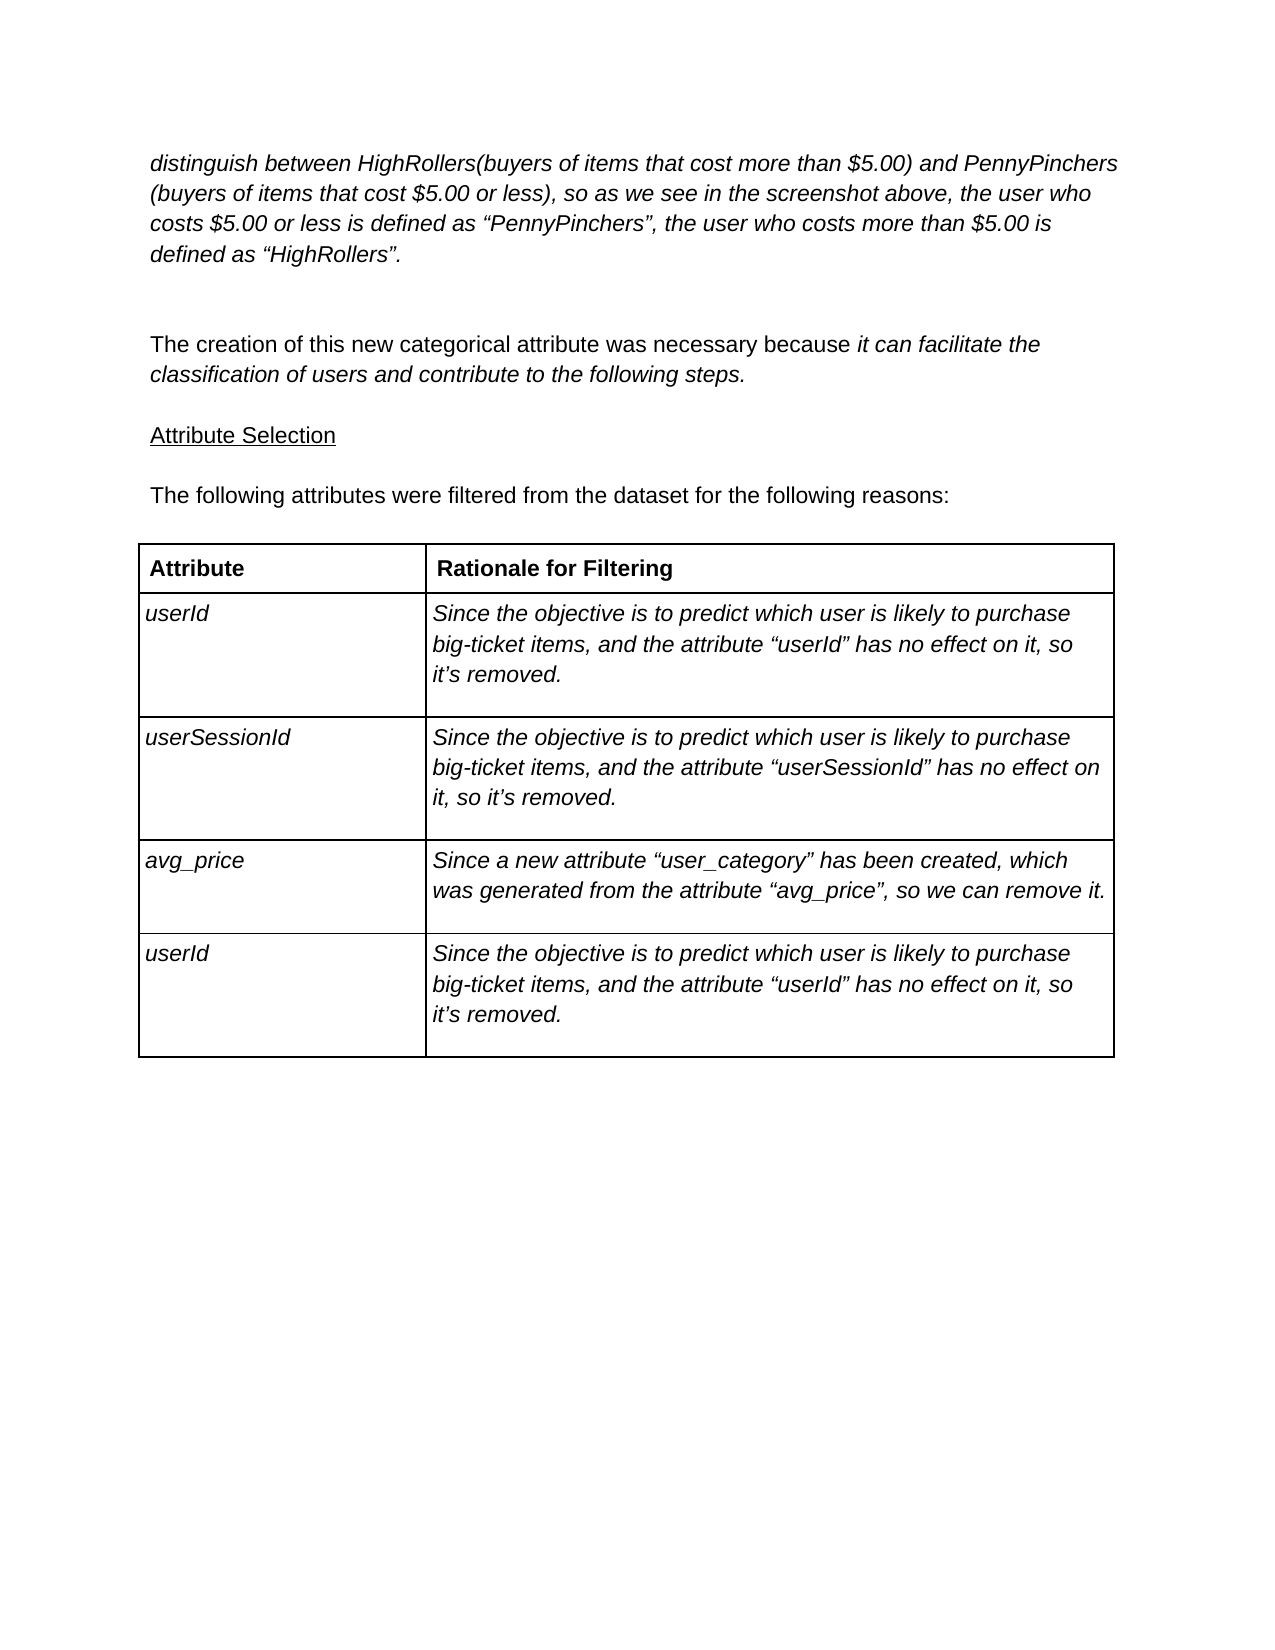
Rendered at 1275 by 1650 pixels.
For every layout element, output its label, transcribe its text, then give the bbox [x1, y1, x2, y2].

table_cell avg_price [140, 841, 425, 933]
table_header Rationale for Filtering [427, 545, 1113, 592]
table_cell userId [140, 934, 425, 1056]
text The following attributes were filtered from the dataset for the following reasons: [150, 482, 1125, 509]
text The creation of this new categorical attribute was necessary because it can facilitate the classification of users and contribute to the following steps. [150, 331, 1125, 388]
table_header Attribute [140, 545, 425, 592]
table_cell Since a new attribute “user_category” has been created, which was generated from the attribute “avg_price”, so we can remove it. [427, 841, 1113, 933]
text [150, 150, 1125, 267]
text Attribute Selection [150, 422, 1125, 448]
table_cell userId [140, 594, 425, 716]
table_cell Since the objective is to predict which user is likely to purchase big-ticket items, and the attribute “userId” has no effect on it, so it’s removed. [427, 594, 1113, 716]
table_cell Since the objective is to predict which user is likely to purchase big-ticket items, and the attribute “userId” has no effect on it, so it’s removed. [427, 934, 1113, 1056]
table_cell userSessionId [140, 718, 425, 839]
table_cell Since the objective is to predict which user is likely to purchase big-ticket items, and the attribute “userSessionId” has no effect on it, so it’s removed. [427, 718, 1113, 839]
